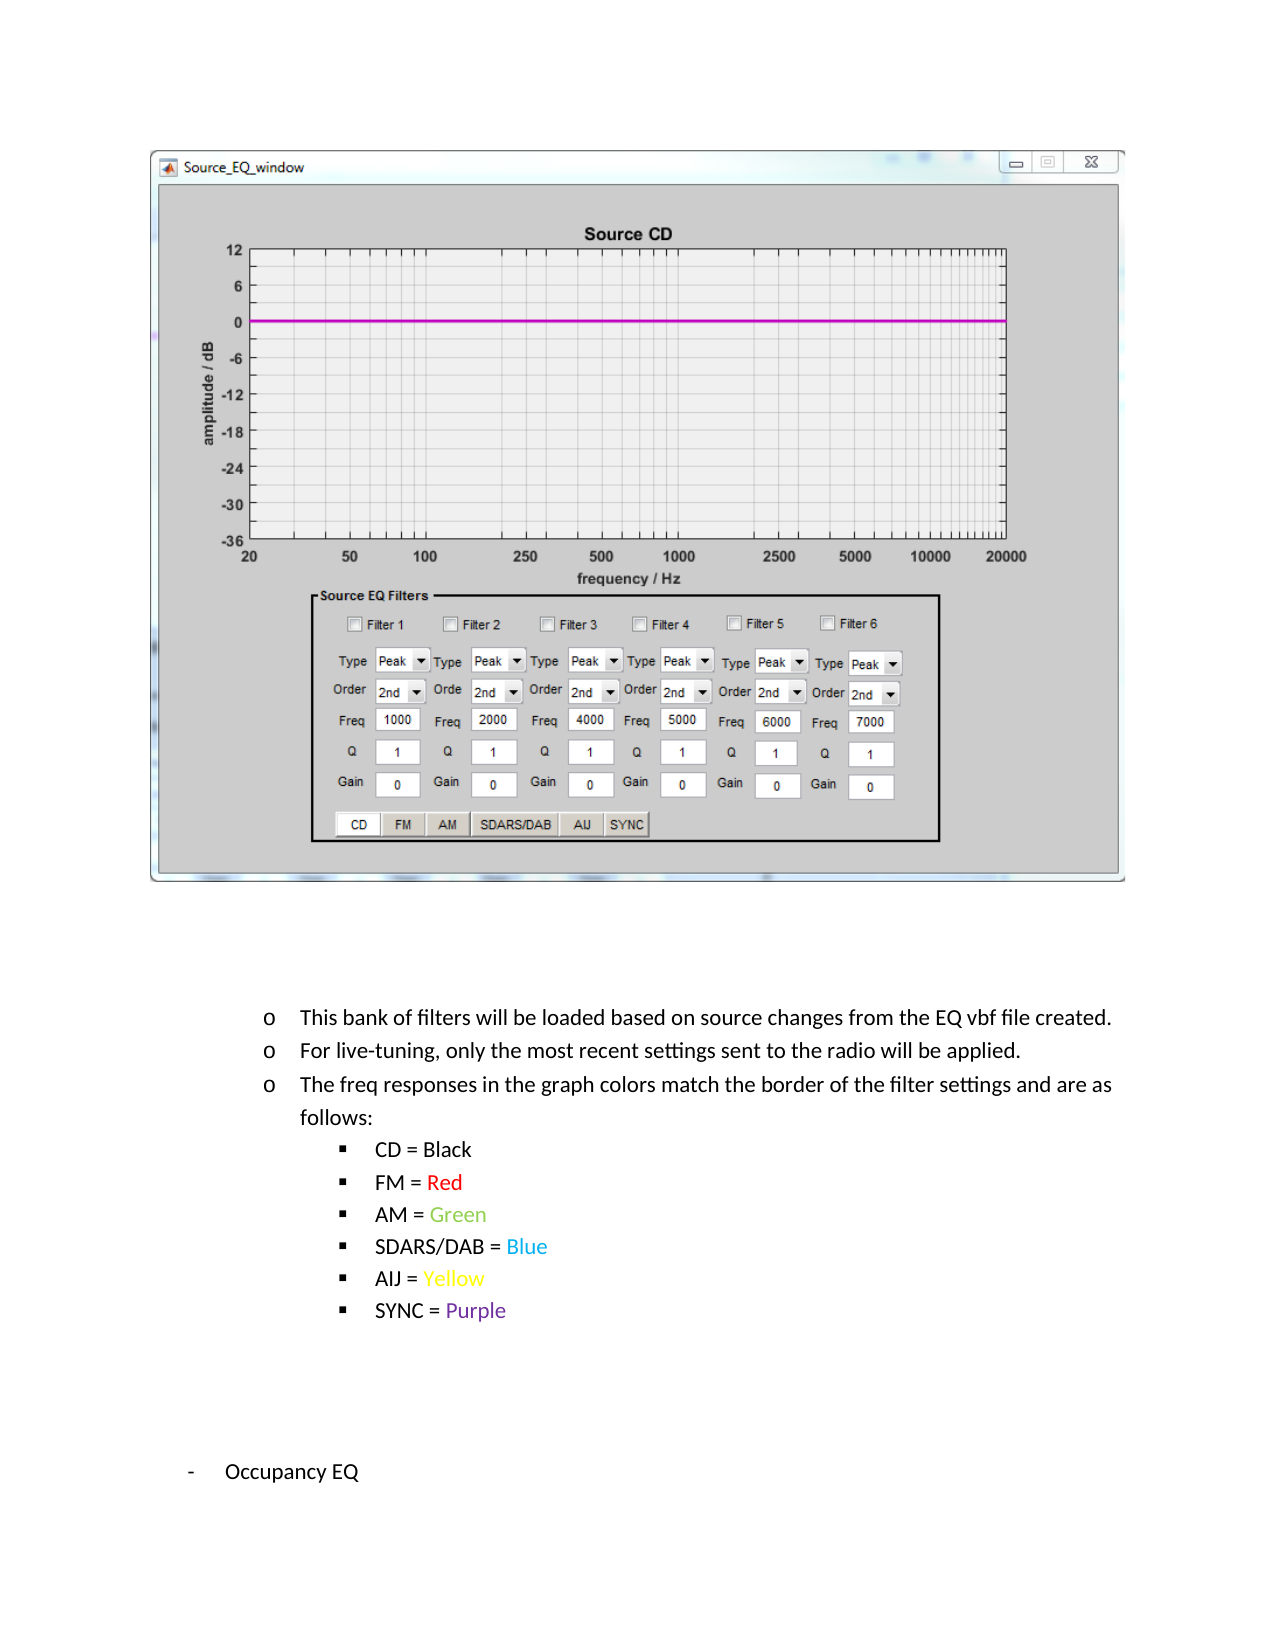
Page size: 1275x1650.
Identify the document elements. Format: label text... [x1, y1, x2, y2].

list AIJ = Yellow [337, 1264, 1125, 1292]
list FM = Red [337, 1168, 1125, 1196]
list SDARS/DAB = Blue [337, 1232, 1125, 1260]
list SYNC = Purple [337, 1296, 1125, 1324]
list CD = Black [337, 1135, 1125, 1163]
list This bank of filters will be loaded based on source changes from the EQ vbf file created. [262, 1003, 1125, 1032]
list AM = Green [337, 1200, 1125, 1228]
list Occupancy EQ [187, 1457, 1125, 1485]
list For live-tuning, only the most recent settings sent to the radio will be applied. [262, 1036, 1125, 1066]
list The freq responses in the graph colors match the border of the filter settings and are as follows: [262, 1070, 1125, 1131]
picture [150, 150, 1125, 882]
